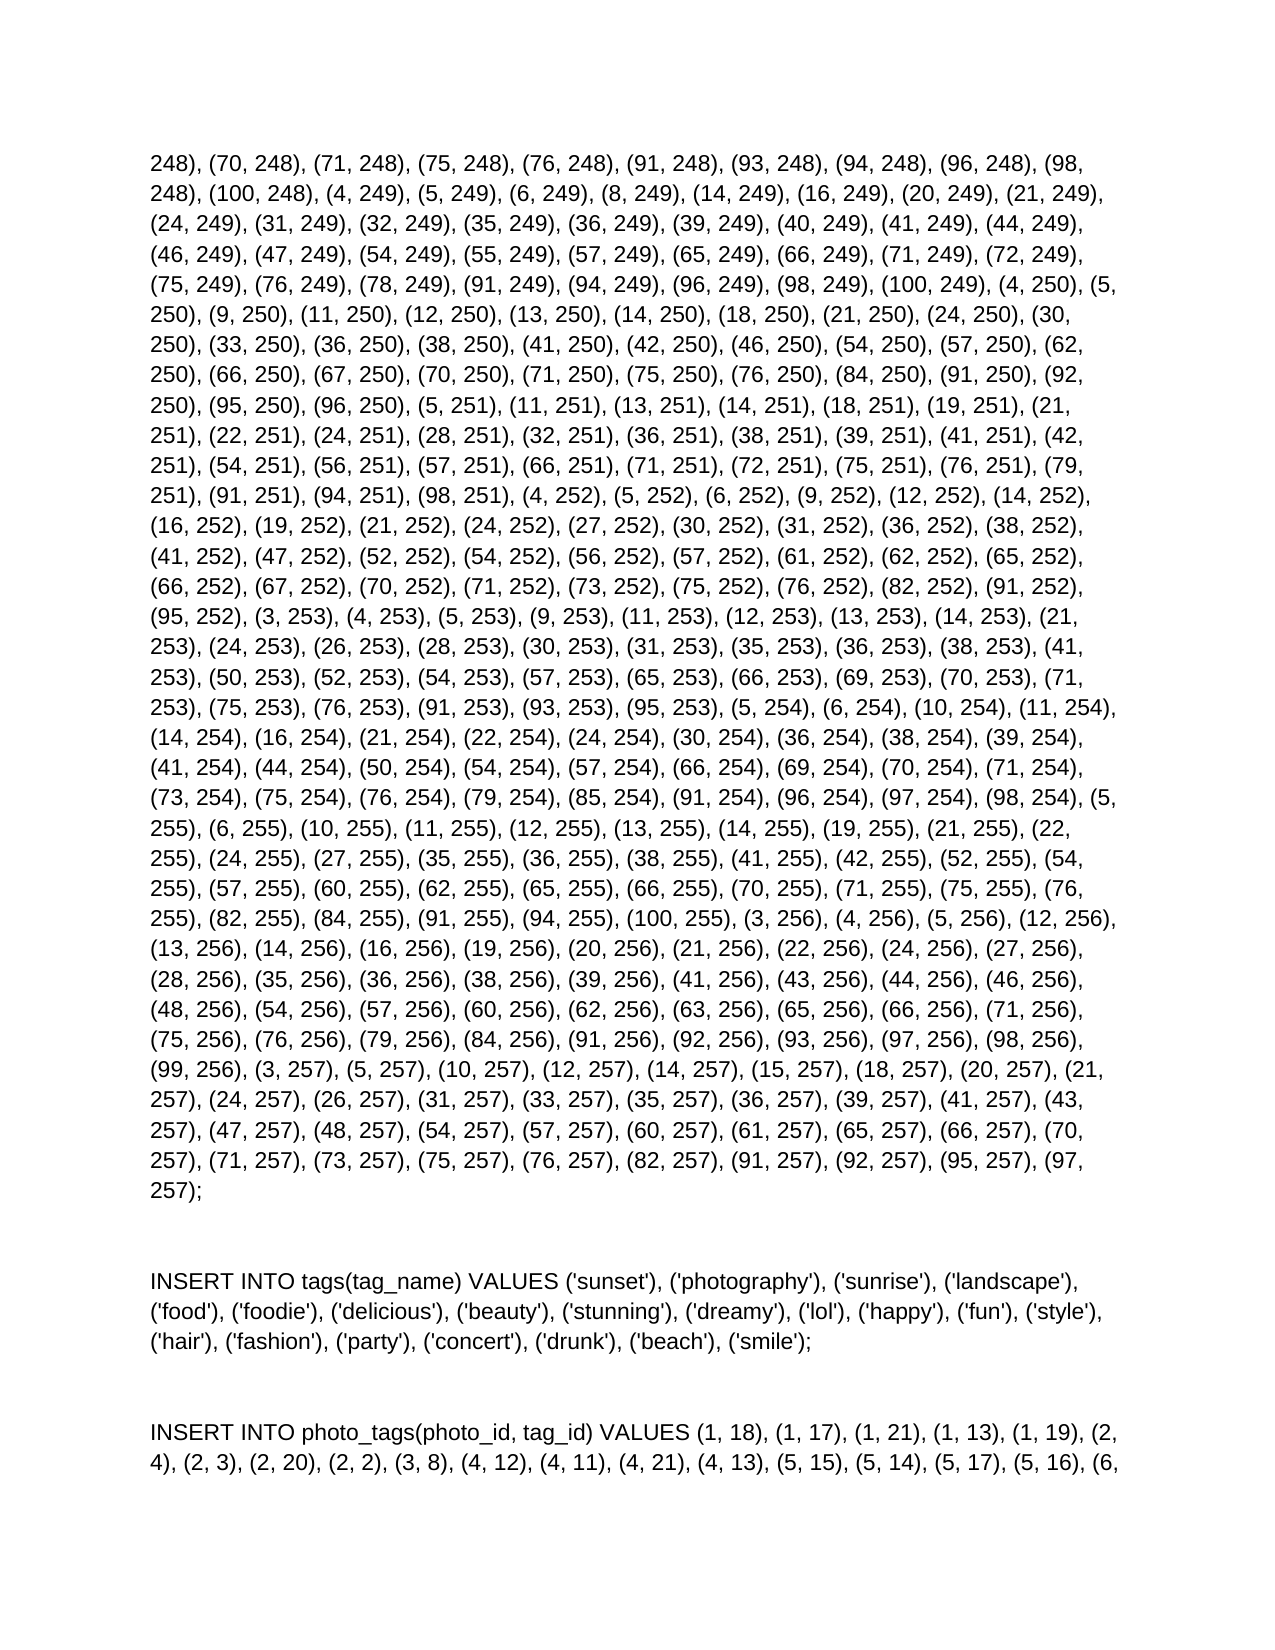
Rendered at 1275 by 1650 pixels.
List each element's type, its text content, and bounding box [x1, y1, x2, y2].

text INSERT INTO tags(tag_name) VALUES ('sunset'), ('photography'), ('sunrise'), ('landscape'), ('food'), ('foodie'), ('delicious'), ('beauty'), ('stunning'), ('dreamy'), ('lol'), ('happy'), ('fun'), ('style'), ('hair'), ('fashion'), ('party'), ('concert'), ('drunk'), ('beach'), ('smile'); [150, 1268, 1125, 1354]
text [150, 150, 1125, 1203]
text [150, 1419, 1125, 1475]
